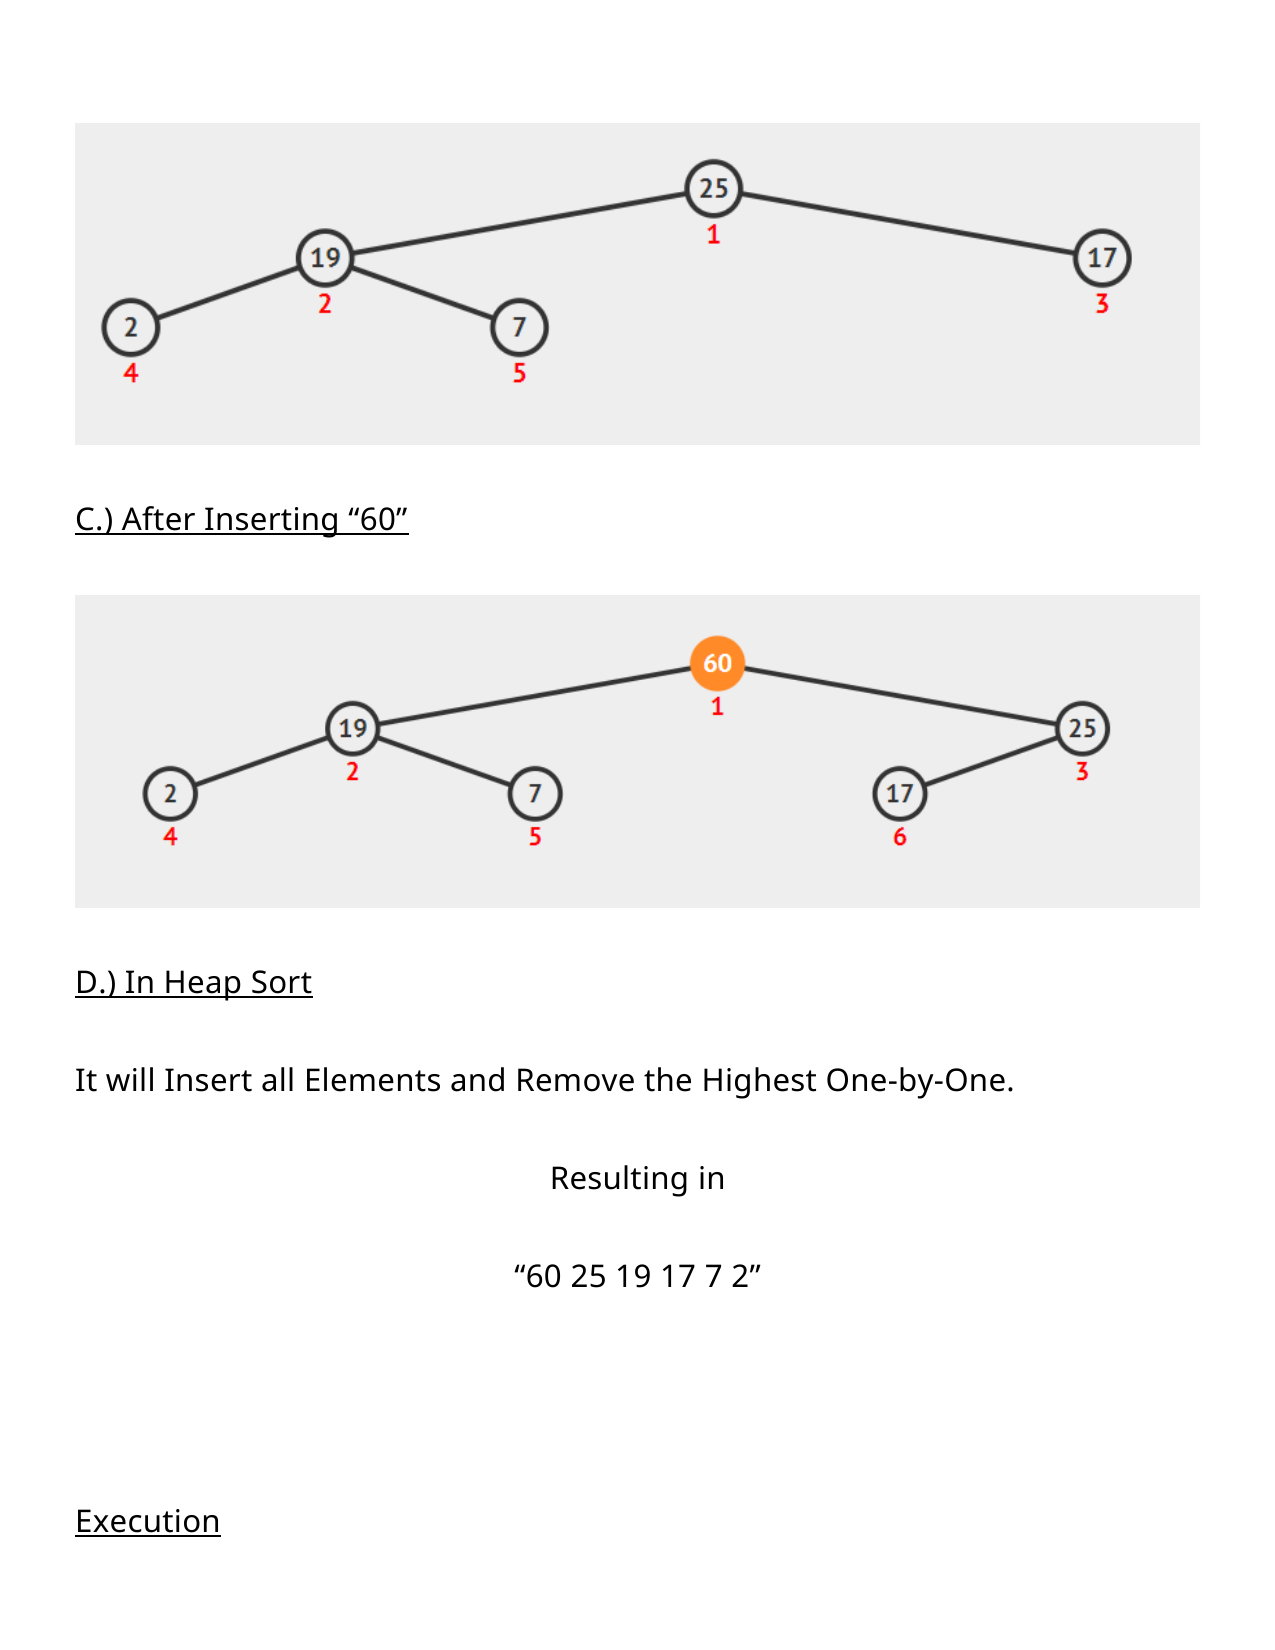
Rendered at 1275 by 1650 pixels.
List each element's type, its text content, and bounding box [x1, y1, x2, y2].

text C.) After Inserting “60” [75, 497, 1200, 539]
text “60 25 19 17 7 2” [75, 1254, 1200, 1296]
text D.) In Heap Sort [75, 960, 1200, 1003]
text Resulting in [75, 1156, 1200, 1198]
picture [75, 595, 1200, 908]
picture [75, 123, 1200, 445]
text Execution [75, 1499, 1200, 1541]
text It will Insert all Elements and Remove the Highest One-by-One. [75, 1058, 1200, 1101]
